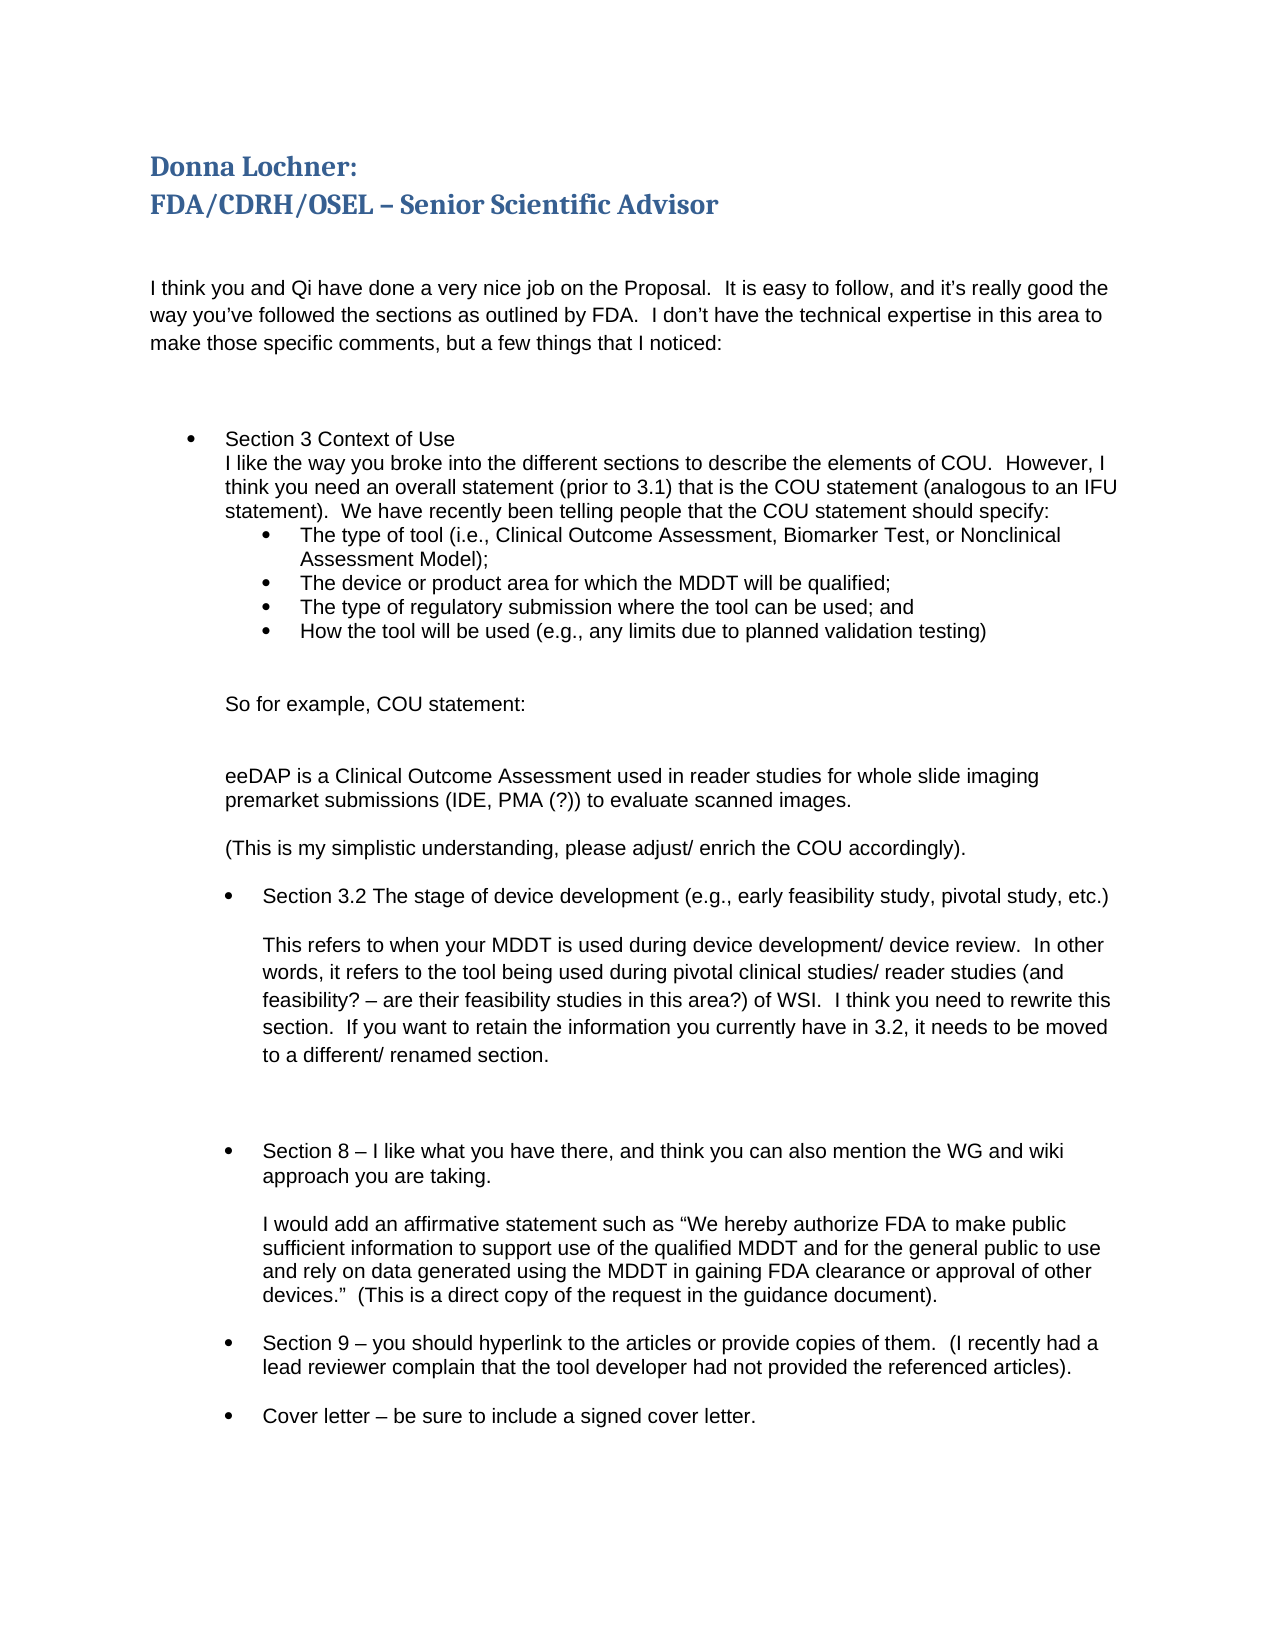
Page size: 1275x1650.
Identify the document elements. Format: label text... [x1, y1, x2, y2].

list eeDAP is a Clinical Outcome Assessment used in reader studies for whole slide imaging premarket submissions (IDE, PMA (?)) to evaluate scanned images. [225, 764, 1125, 812]
list (This is my simplistic understanding, please adjust/ enrich the COU accordingly). [225, 836, 1125, 860]
list Section 8 – I like what you have there, and think you can also mention the WG and wiki approach you are taking. [225, 1139, 1125, 1187]
list The type of tool (i.e., Clinical Outcome Assessment, Biomarker Test, or Nonclinical Assessment Model); [262, 523, 1125, 571]
list I like the way you broke into the different sections to describe the elements of COU. However, I think you need an overall statement (prior to 3.1) that is the COU statement (analogous to an IFU statement). We have recently been telling people that the COU statement should specify: [225, 451, 1125, 523]
list The device or product area for which the MDDT will be qualified; [262, 571, 1125, 595]
text So for example, COU statement: [225, 692, 1125, 716]
list Cover letter – be sure to include a signed cover letter. [225, 1404, 1125, 1428]
list The type of regulatory submission where the tool can be used; and [262, 595, 1125, 619]
subtitle Donna Lochner: FDA/CDRH/OSEL – Senior Scientific Advisor [150, 150, 1125, 222]
list Section 3.2 The stage of device development (e.g., early feasibility study, pivotal study, etc.) [225, 884, 1125, 908]
list How the tool will be used (e.g., any limits due to planned validation testing) [262, 619, 1125, 643]
text This refers to when your MDDT is used during device development/ device review. In other words, it refers to the tool being used during pivotal clinical studies/ reader studies (and feasibility? – are their feasibility studies in this area?) of WSI. I think you need to rewrite this section. If you want to retain the information you currently have in 3.2, it needs to be moved to a different/ renamed section. [262, 933, 1125, 1067]
text I think you and Qi have done a very nice job on the Proposal. It is easy to follow, and it’s really good the way you’ve followed the sections as outlined by FDA. I don’t have the technical expertise in this area to make those specific comments, but a few things that I noticed: [150, 275, 1125, 354]
list Section 3 Context of Use [187, 427, 1125, 451]
list Section 9 – you should hyperlink to the articles or provide copies of them. (I recently had a lead reviewer complain that the tool developer had not provided the referenced articles). [225, 1331, 1125, 1379]
list I would add an affirmative statement such as “We hereby authorize FDA to make public sufficient information to support use of the qualified MDDT and for the general public to use and rely on data generated using the MDDT in gaining FDA clearance or approval of other devices.” (This is a direct copy of the request in the guidance document). [262, 1187, 1125, 1307]
